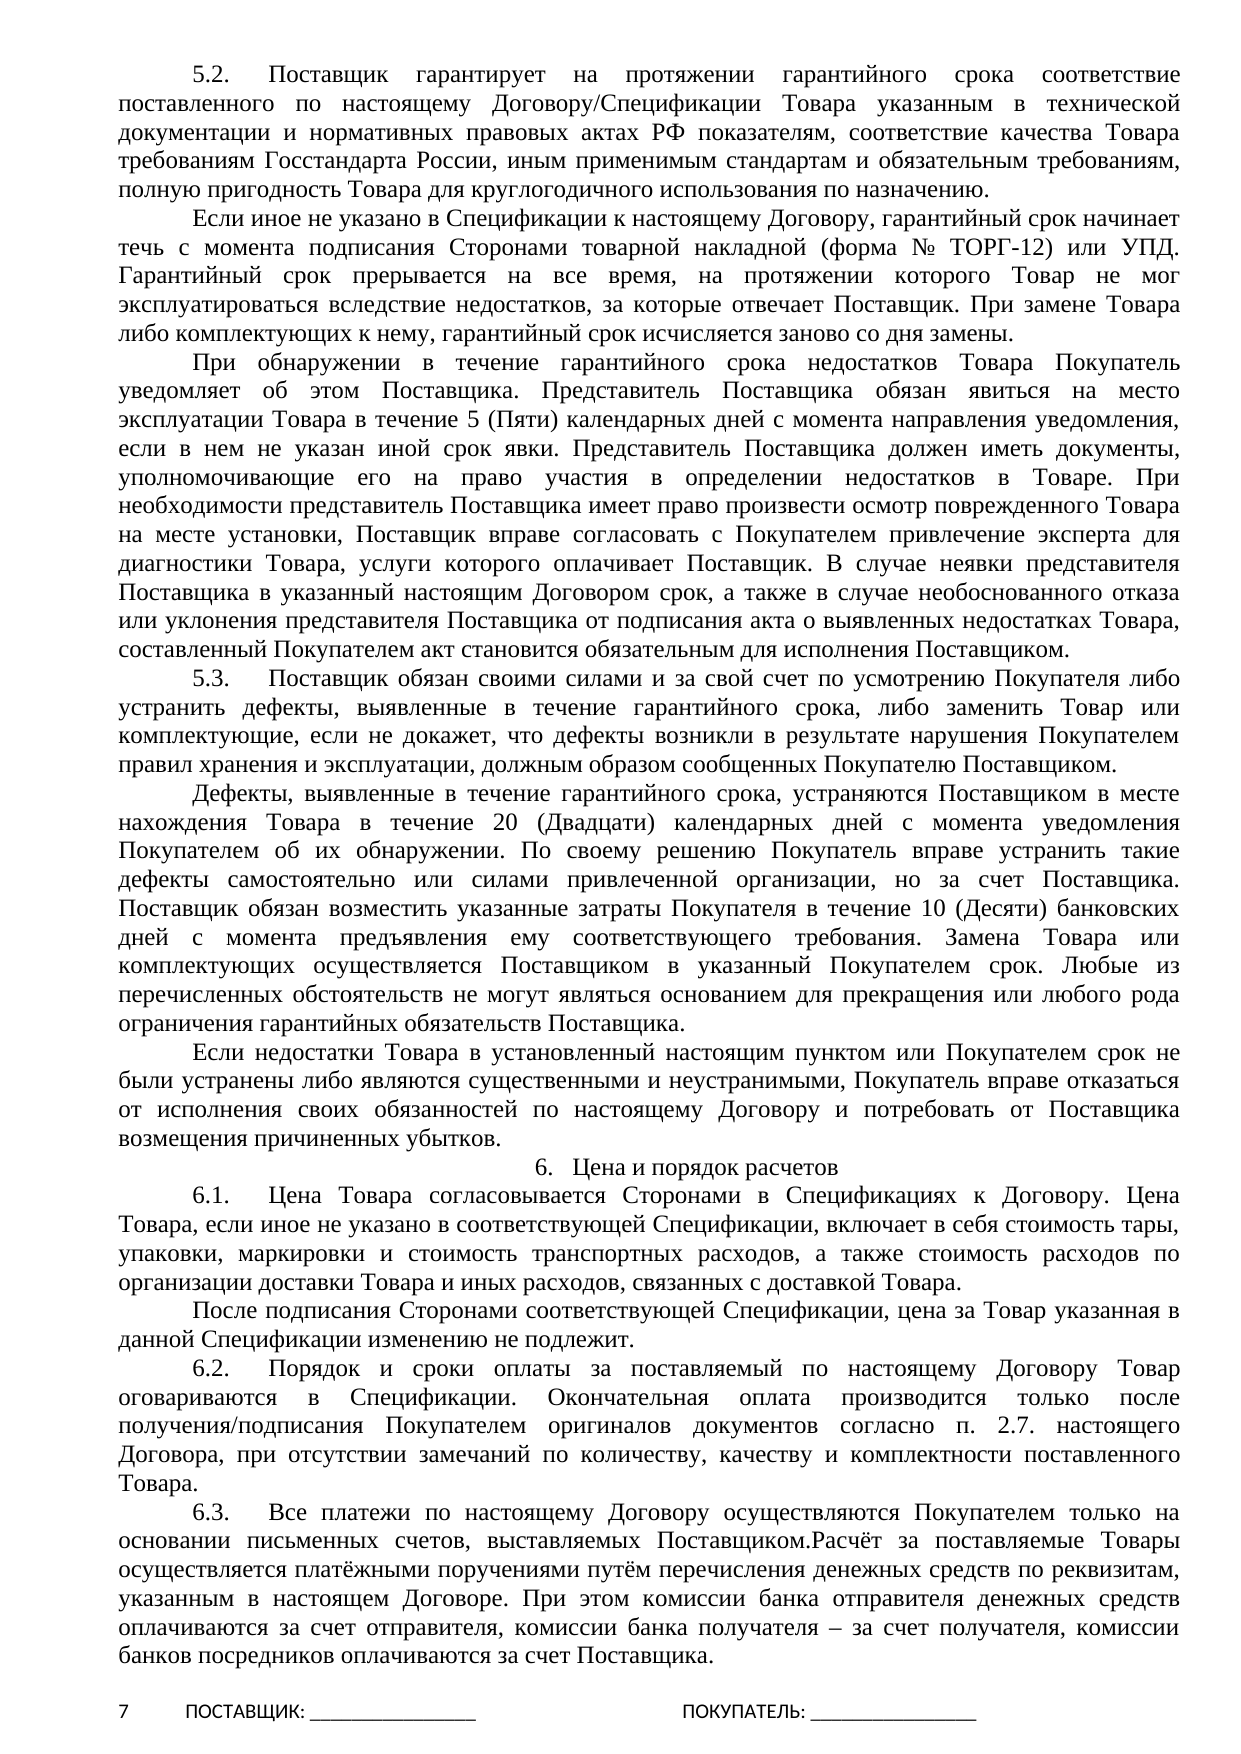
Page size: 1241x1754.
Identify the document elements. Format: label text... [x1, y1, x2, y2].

list Поставщик гарантирует на протяжении гарантийного срока соответствие поставленного по настоящему Договору/Спецификации Товара указанным в технической документации и нормативных правовых актах РФ показателям, соответствие качества Товара требованиям Госстандарта России, иным применимым стандартам и обязательным требованиям, полную пригодность Товара для круглогодичного использования по назначению. [118, 59, 1181, 203]
text При обнаружении в течение гарантийного срока недостатков Товара Покупатель уведомляет об этом Поставщика. Представитель Поставщика обязан явиться на место эксплуатации Товара в течение 5 (Пяти) календарных дней с момента направления уведомления, если в нем не указан иной срок явки. Представитель Поставщика должен иметь документы, уполномочивающие его на право участия в определении недостатков в Товаре. При необходимости представитель Поставщика имеет право произвести осмотр поврежденного Товара на месте установки, Поставщик вправе согласовать с Покупателем привлечение эксперта для диагностики Товара, услуги которого оплачивает Поставщик. В случае неявки представителя Поставщика в указанный настоящим Договором срок, а также в случае необоснованного отказа или уклонения представителя Поставщика от подписания акта о выявленных недостатках Товара, составленный Покупателем акт становится обязательным для исполнения Поставщиком. [118, 347, 1181, 663]
text Дефекты, выявленные в течение гарантийного срока, устраняются Поставщиком в месте нахождения Товара в течение 20 (Двадцати) календарных дней с момента уведомления Покупателем об их обнаружении. По своему решению Покупатель вправе устранить такие дефекты самостоятельно или силами привлеченной организации, но за счет Поставщика. Поставщик обязан возместить указанные затраты Покупателя в течение 10 (Десяти) банковских дней с момента предъявления ему соответствующего требования. Замена Товара или комплектующих осуществляется Поставщиком в указанный Покупателем срок. Любые из перечисленных обстоятельств не могут являться основанием для прекращения или любого рода ограничения гарантийных обязательств Поставщика. [118, 778, 1181, 1037]
list Все платежи по настоящему Договору осуществляются Покупателем только на основании письменных счетов, выставляемых Поставщиком.Расчёт за поставляемые Товары осуществляется платёжными поручениями путём перечисления денежных средств по реквизитам, указанным в настоящем Договоре. При этом комиссии банка отправителя денежных средств оплачиваются за счет отправителя, комиссии банка получателя – за счет получателя, комиссии банков посредников оплачиваются за счет Поставщика. [118, 1497, 1181, 1669]
list Поставщик обязан своими силами и за свой счет по усмотрению Покупателя либо устранить дефекты, выявленные в течение гарантийного срока, либо заменить Товар или комплектующие, если не докажет, что дефекты возникли в результате нарушения Покупателем правил хранения и эксплуатации, должным образом сообщенных Покупателю Поставщиком. [118, 663, 1181, 778]
list Цена Товара согласовывается Сторонами в Спецификациях к Договору. Цена Товара, если иное не указано в соответствующей Спецификации, включает в себя стоимость тары, упаковки, маркировки и стоимость транспортных расходов, а также стоимость расходов по организации доставки Товара и иных расходов, связанных с доставкой Товара. [118, 1180, 1181, 1295]
list Порядок и сроки оплаты за поставляемый по настоящему Договору Товар оговариваются в Спецификации. Окончательная оплата производится только после получения/подписания Покупателем оригиналов документов согласно п. 2.7. настоящего Договора, при отсутствии замечаний по количеству, качеству и комплектности поставленного Товара. [118, 1353, 1181, 1497]
text Если недостатки Товара в установленный настоящим пунктом или Покупателем срок не были устранены либо являются существенными и неустранимыми, Покупатель вправе отказаться от исполнения своих обязанностей по настоящему Договору и потребовать от Поставщика возмещения причиненных убытков. [118, 1037, 1181, 1152]
text Если иное не указано в Спецификации к настоящему Договору, гарантийный срок начинает течь с момента подписания Сторонами товарной накладной (форма № ТОРГ-12) или УПД. Гарантийный срок прерывается на все время, на протяжении которого Товар не мог эксплуатироваться вследствие недостатков, за которые отвечает Поставщик. При замене Товара либо комплектующих к нему, гарантийный срок исчисляется заново со дня замены. [118, 203, 1181, 347]
text После подписания Сторонами соответствующей Спецификации, цена за Товар указанная в данной Спецификации изменению не подлежит. [118, 1295, 1181, 1353]
list Цена и порядок расчетов [192, 1152, 1181, 1180]
